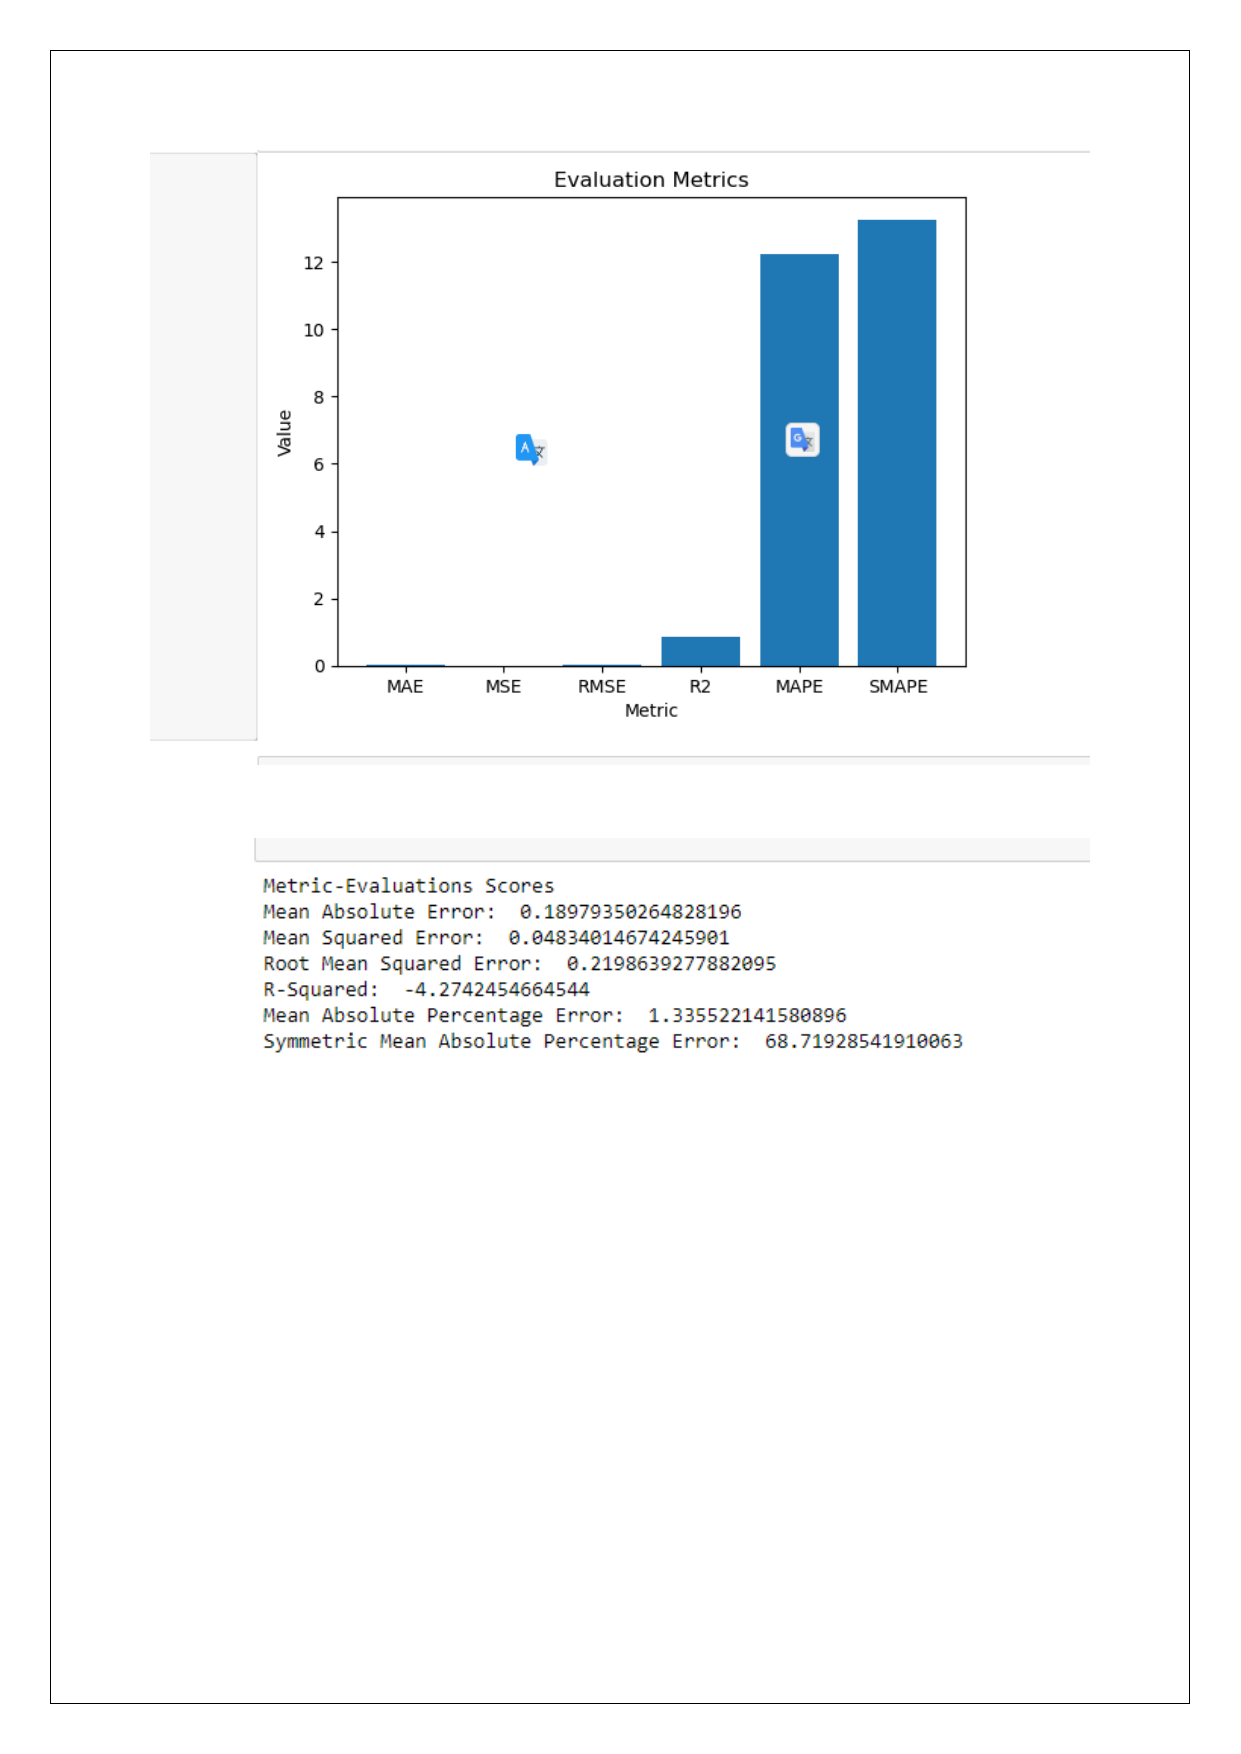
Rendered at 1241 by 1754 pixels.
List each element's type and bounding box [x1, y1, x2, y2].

picture [150, 150, 1091, 765]
picture [150, 838, 1091, 1074]
